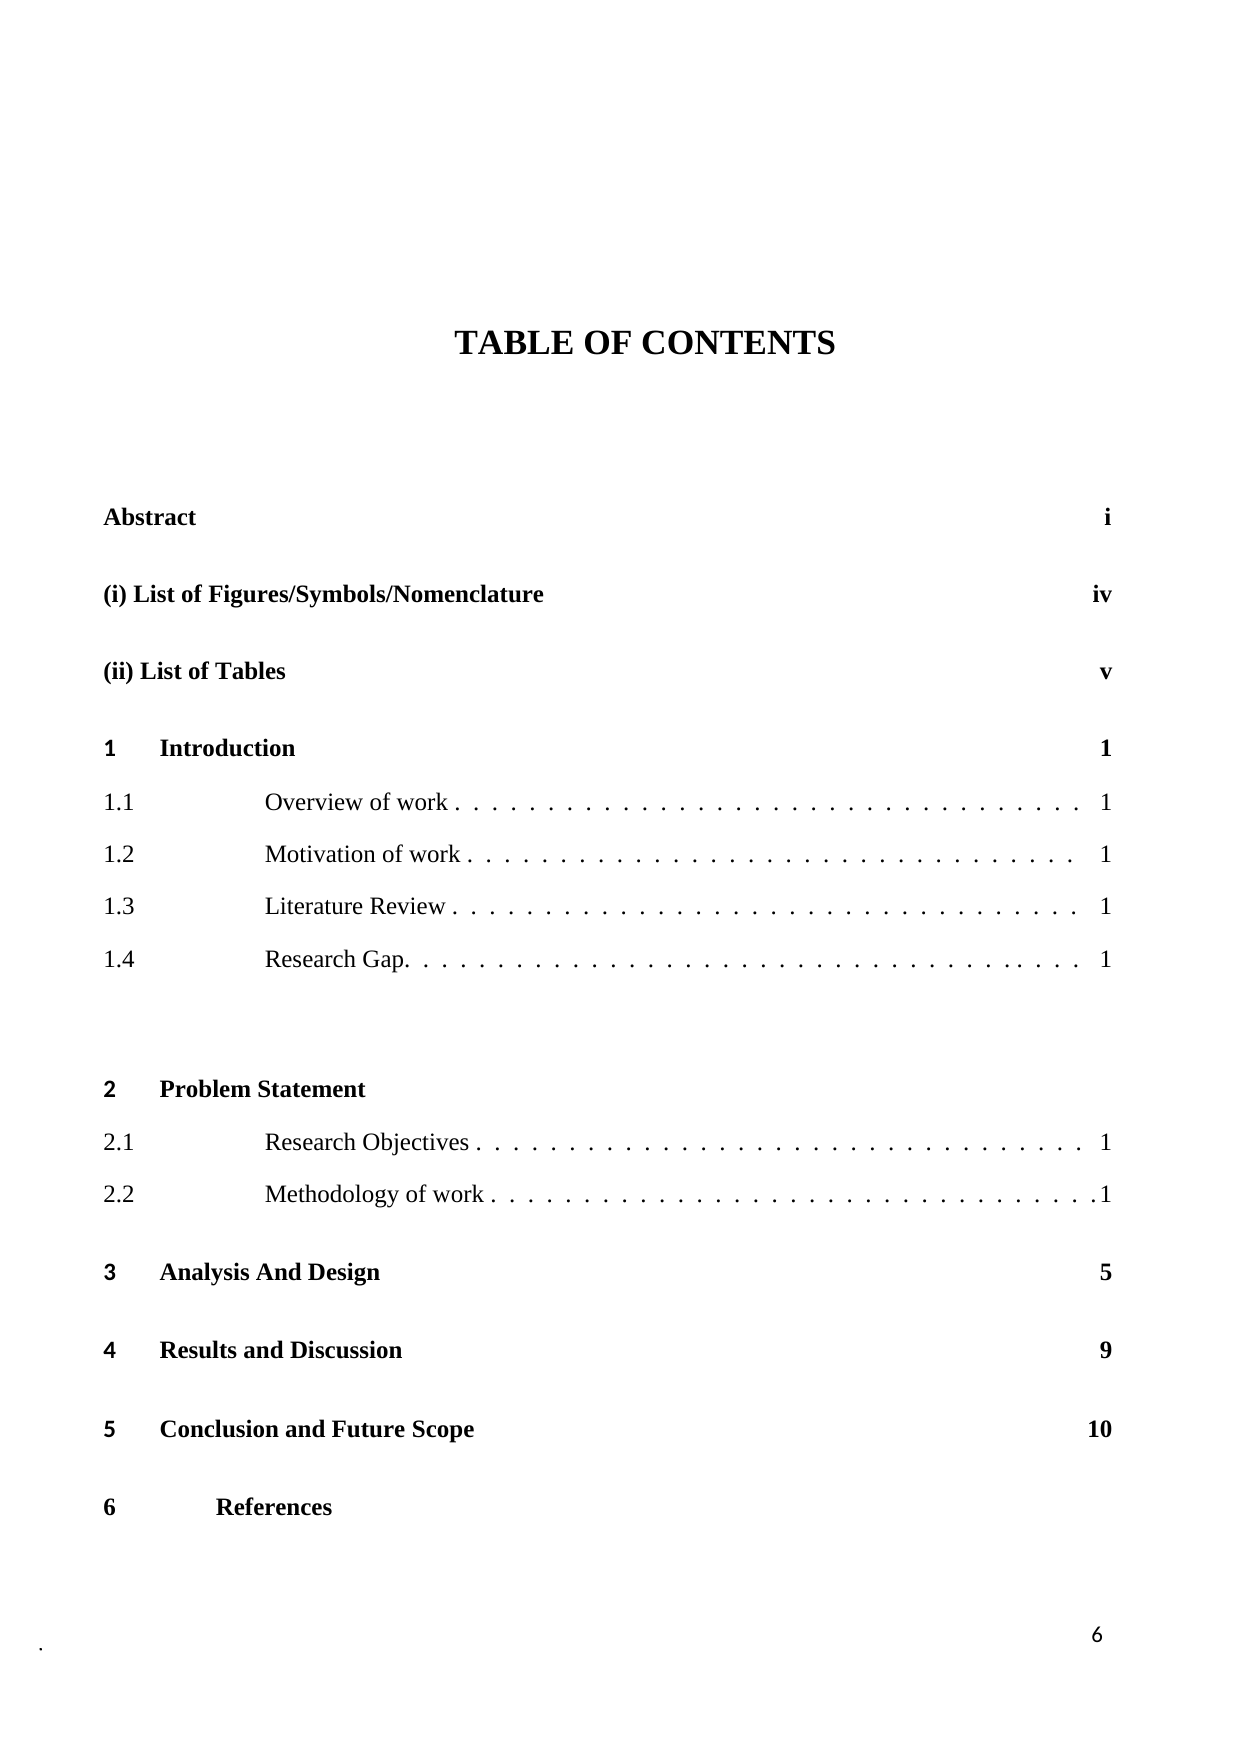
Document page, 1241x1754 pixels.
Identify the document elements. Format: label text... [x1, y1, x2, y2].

list Results and Discussion 9 [103, 1334, 1187, 1365]
text 1.1 Overview of work . . . . . . . . . . . . . . . . . . . . . . . . . . . . . . . . . . 1 [103, 787, 1187, 816]
subtitle TABLE OF CONTENTS [103, 321, 1187, 362]
text 2.2 Methodology of work . . . . . . . . . . . . . . . . . . . . . . . . . . . . . . . . . 1 [103, 1179, 1187, 1208]
list Conclusion and Future Scope 10 [103, 1413, 1187, 1444]
text Abstract i [103, 502, 1187, 531]
text 1.4 Research Gap. . . . . . . . . . . . . . . . . . . . . . . . . . . . . . . . . . . . . 1 [103, 944, 1187, 972]
list Analysis And Design 5 [103, 1256, 1187, 1286]
text 1.3 Literature Review . . . . . . . . . . . . . . . . . . . . . . . . . . . . . . . . . . 1 [103, 891, 1187, 920]
list Introduction 1 [103, 732, 1187, 763]
text (i) List of Figures/Symbols/Nomenclature iv [103, 579, 1187, 608]
text (ii) List of Tables v [103, 656, 1187, 684]
text 1.2 Motivation of work . . . . . . . . . . . . . . . . . . . . . . . . . . . . . . . . . 1 [103, 839, 1187, 868]
text 6 References [103, 1492, 1187, 1521]
list Problem Statement [103, 1073, 1187, 1103]
text 2.1 Research Objectives . . . . . . . . . . . . . . . . . . . . . . . . . . . . . . . . . 1 [103, 1127, 1187, 1156]
